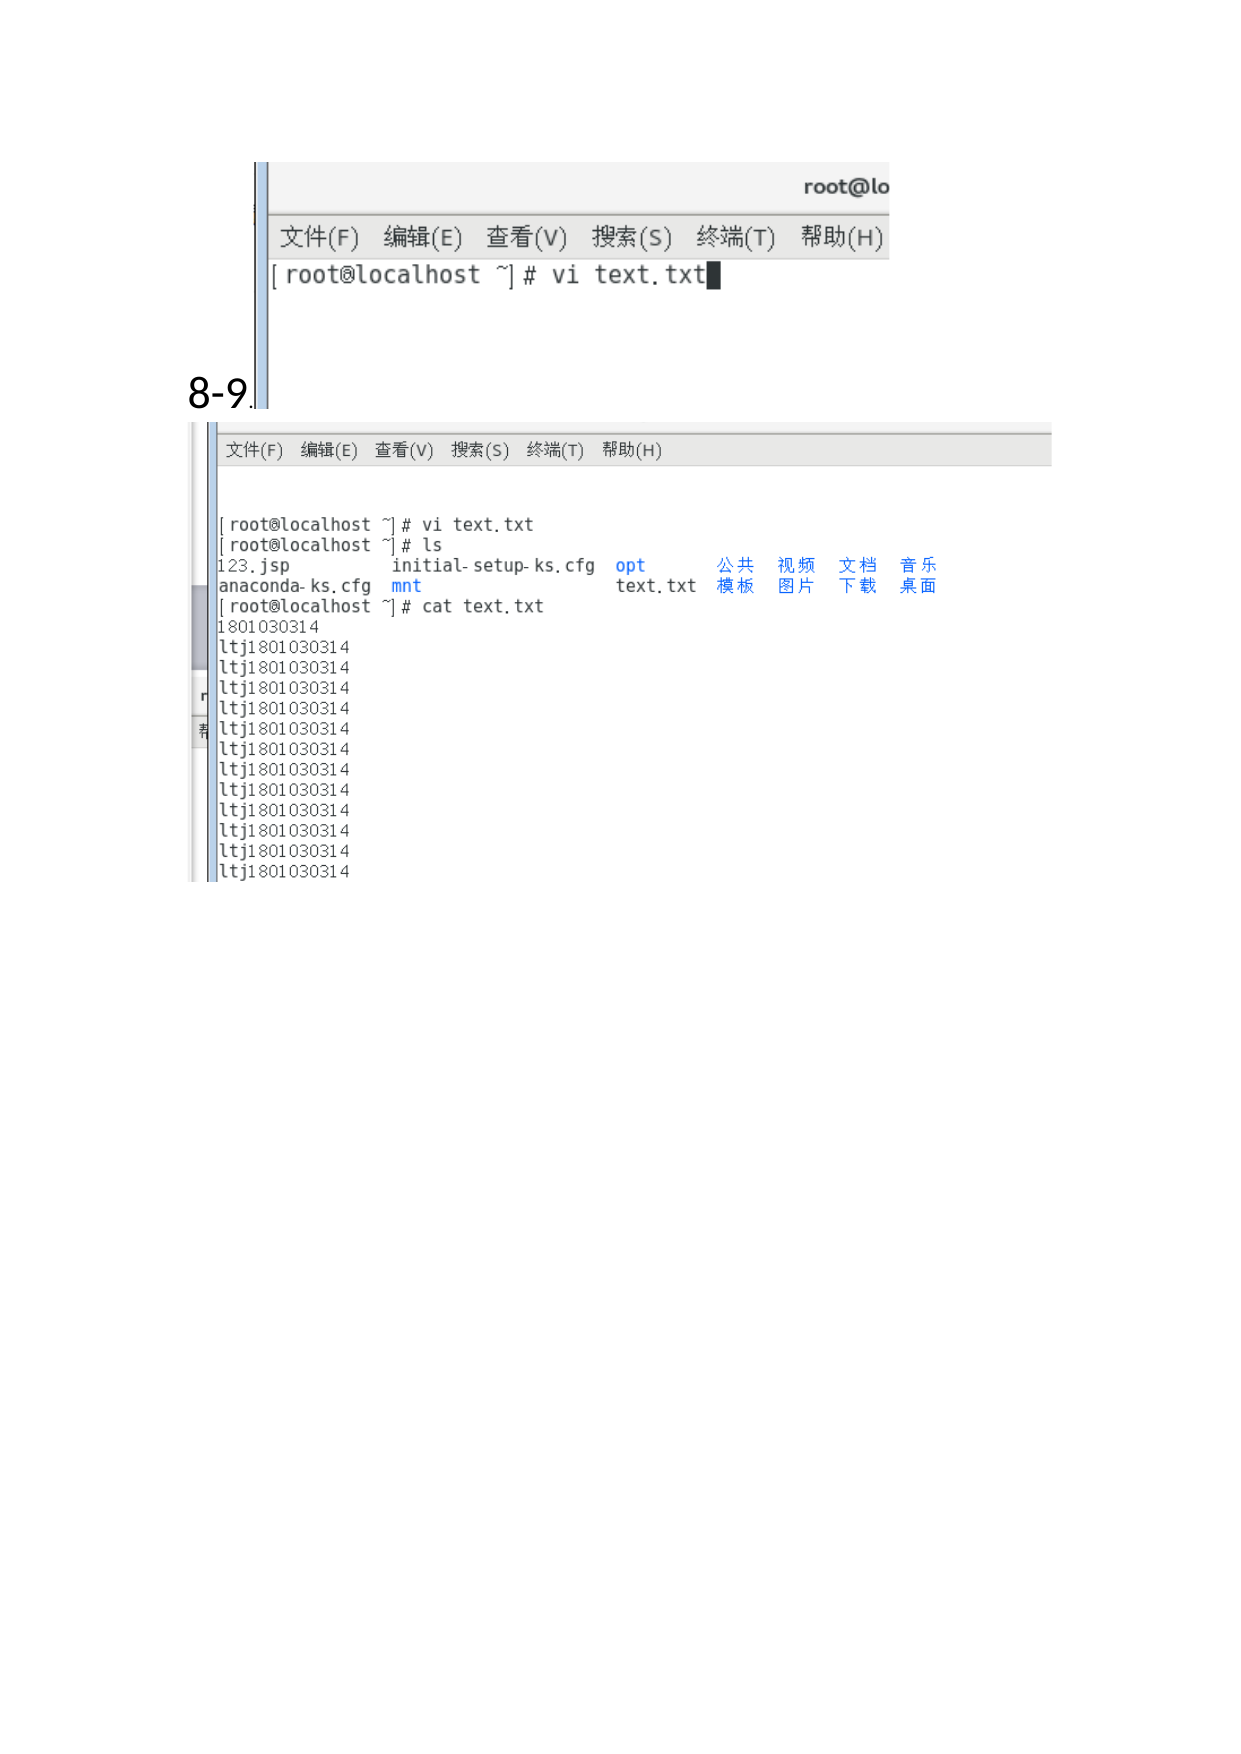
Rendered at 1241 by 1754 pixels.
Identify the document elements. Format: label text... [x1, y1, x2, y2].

picture [253, 162, 890, 409]
picture [187, 422, 1052, 882]
